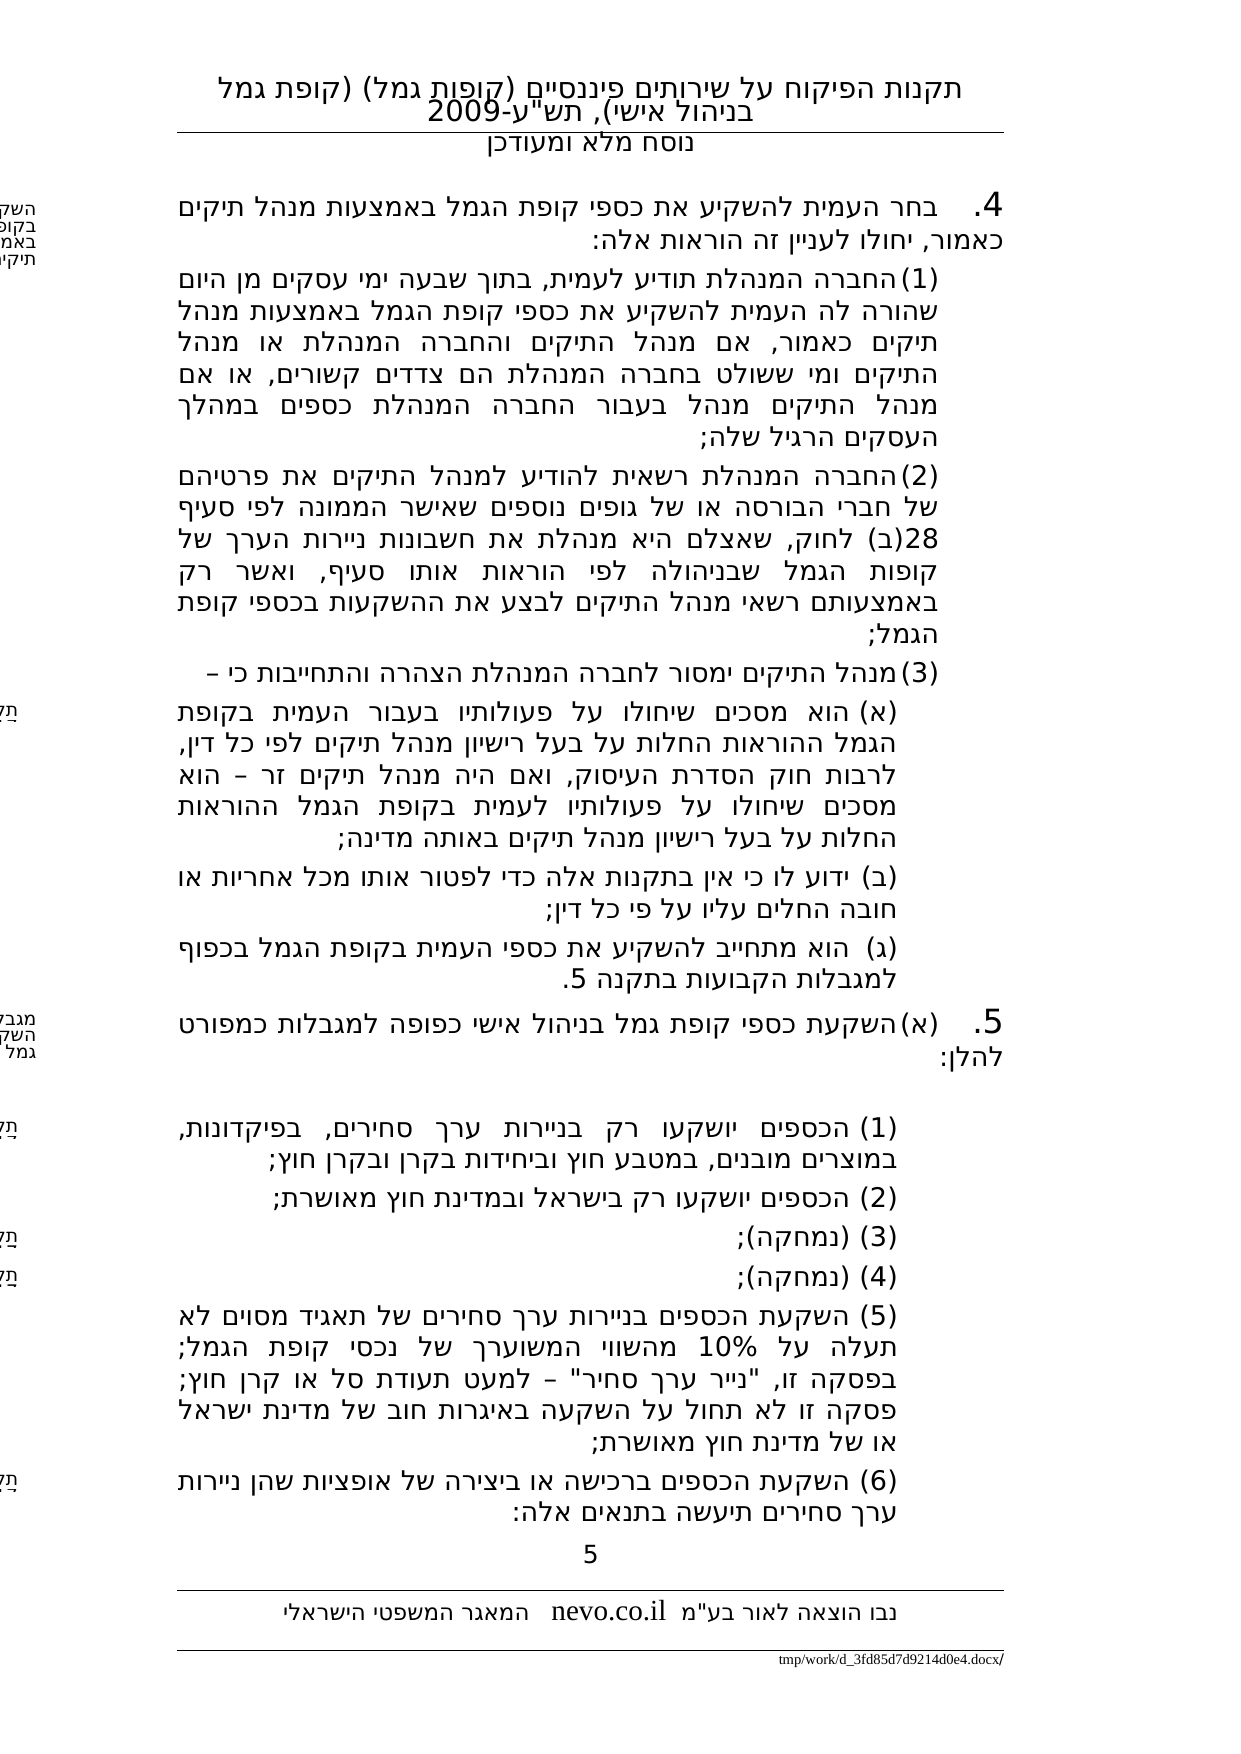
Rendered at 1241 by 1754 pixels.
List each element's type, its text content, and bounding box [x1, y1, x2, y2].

text (1) הכספים יושקעו רק בניירות ערך סחירים, בפיקדונות, במוצרים מובנים, במטבע חוץ וביחידות בקרן ובקרן חוץ; [177, 1112, 898, 1175]
text 5. (א) השקעת כספי קופת גמל בניהול אישי כפופה למגבלות כמפורט להלן: [177, 1003, 1004, 1073]
text (2) החברה המנהלת רשאית להודיע למנהל התיקים את פרטיהם של חברי הבורסה או של גופים נוספים שאישר הממונה לפי סעיף 28(ב) לחוק, שאצלם היא מנהלת את חשבונות ניירות הערך של קופות הגמל שבניהולה לפי הוראות אותו סעיף, ואשר רק באמצעותם רשאי מנהל התיקים לבצע את ההשקעות בכספי קופת הגמל; [177, 460, 939, 649]
text (3) מנהל התיקים ימסור לחברה המנהלת הצהרה והתחייבות כי – [177, 657, 939, 688]
text (2) הכספים יושקעו רק בישראל ובמדינת חוץ מאושרת; [177, 1183, 898, 1214]
text (4) (נמחקה); [177, 1261, 898, 1292]
text (ג) הוא מתחייב להשקיע את כספי העמית בקופת הגמל בכפוף למגבלות הקבועות בתקנה 5. [177, 932, 898, 995]
text (1) החברה המנהלת תודיע לעמית, בתוך שבעה ימי עסקים מן היום שהורה לה העמית להשקיע את כספי קופת הגמל באמצעות מנהל תיקים כאמור, אם מנהל התיקים והחברה המנהלת או מנהל התיקים ומי ששולט בחברה המנהלת הם צדדים קשורים, או אם מנהל התיקים מנהל בעבור החברה המנהלת כספים במהלך העסקים הרגיל שלה; [177, 263, 939, 453]
text (5) השקעת הכספים בניירות ערך סחירים של תאגיד מסוים לא תעלה על 10% מהשווי המשוערך של נכסי קופת הגמל; בפסקה זו, "נייר ערך סחיר" – למעט תעודת סל או קרן חוץ; פסקה זו לא תחול על השקעה באיגרות חוב של מדינת ישראל או של מדינת חוץ מאושרת; [177, 1300, 898, 1458]
text (א) הוא מסכים שיחולו על פעולותיו בעבור העמית בקופת הגמל ההוראות החלות על בעל רישיון מנהל תיקים לפי כל דין, לרבות חוק הסדרת העיסוק, ואם היה מנהל תיקים זר – הוא מסכים שיחולו על פעולותיו לעמית בקופת הגמל ההוראות החלות על בעל רישיון מנהל תיקים באותה מדינה; [177, 696, 898, 854]
text (3) (נמחקה); [177, 1222, 898, 1253]
text (6) השקעת הכספים ברכישה או ביצירה של אופציות שהן ניירות ערך סחירים תיעשה בתנאים אלה: [177, 1465, 898, 1528]
text 4. בחר העמית להשקיע את כספי קופת הגמל באמצעות מנהל תיקים כאמור, יחולו לעניין זה הוראות אלה: [177, 185, 1004, 256]
text (ב) ידוע לו כי אין בתקנות אלה כדי לפטור אותו מכל אחריות או חובה החלים עליו על פי כל דין; [177, 861, 898, 924]
